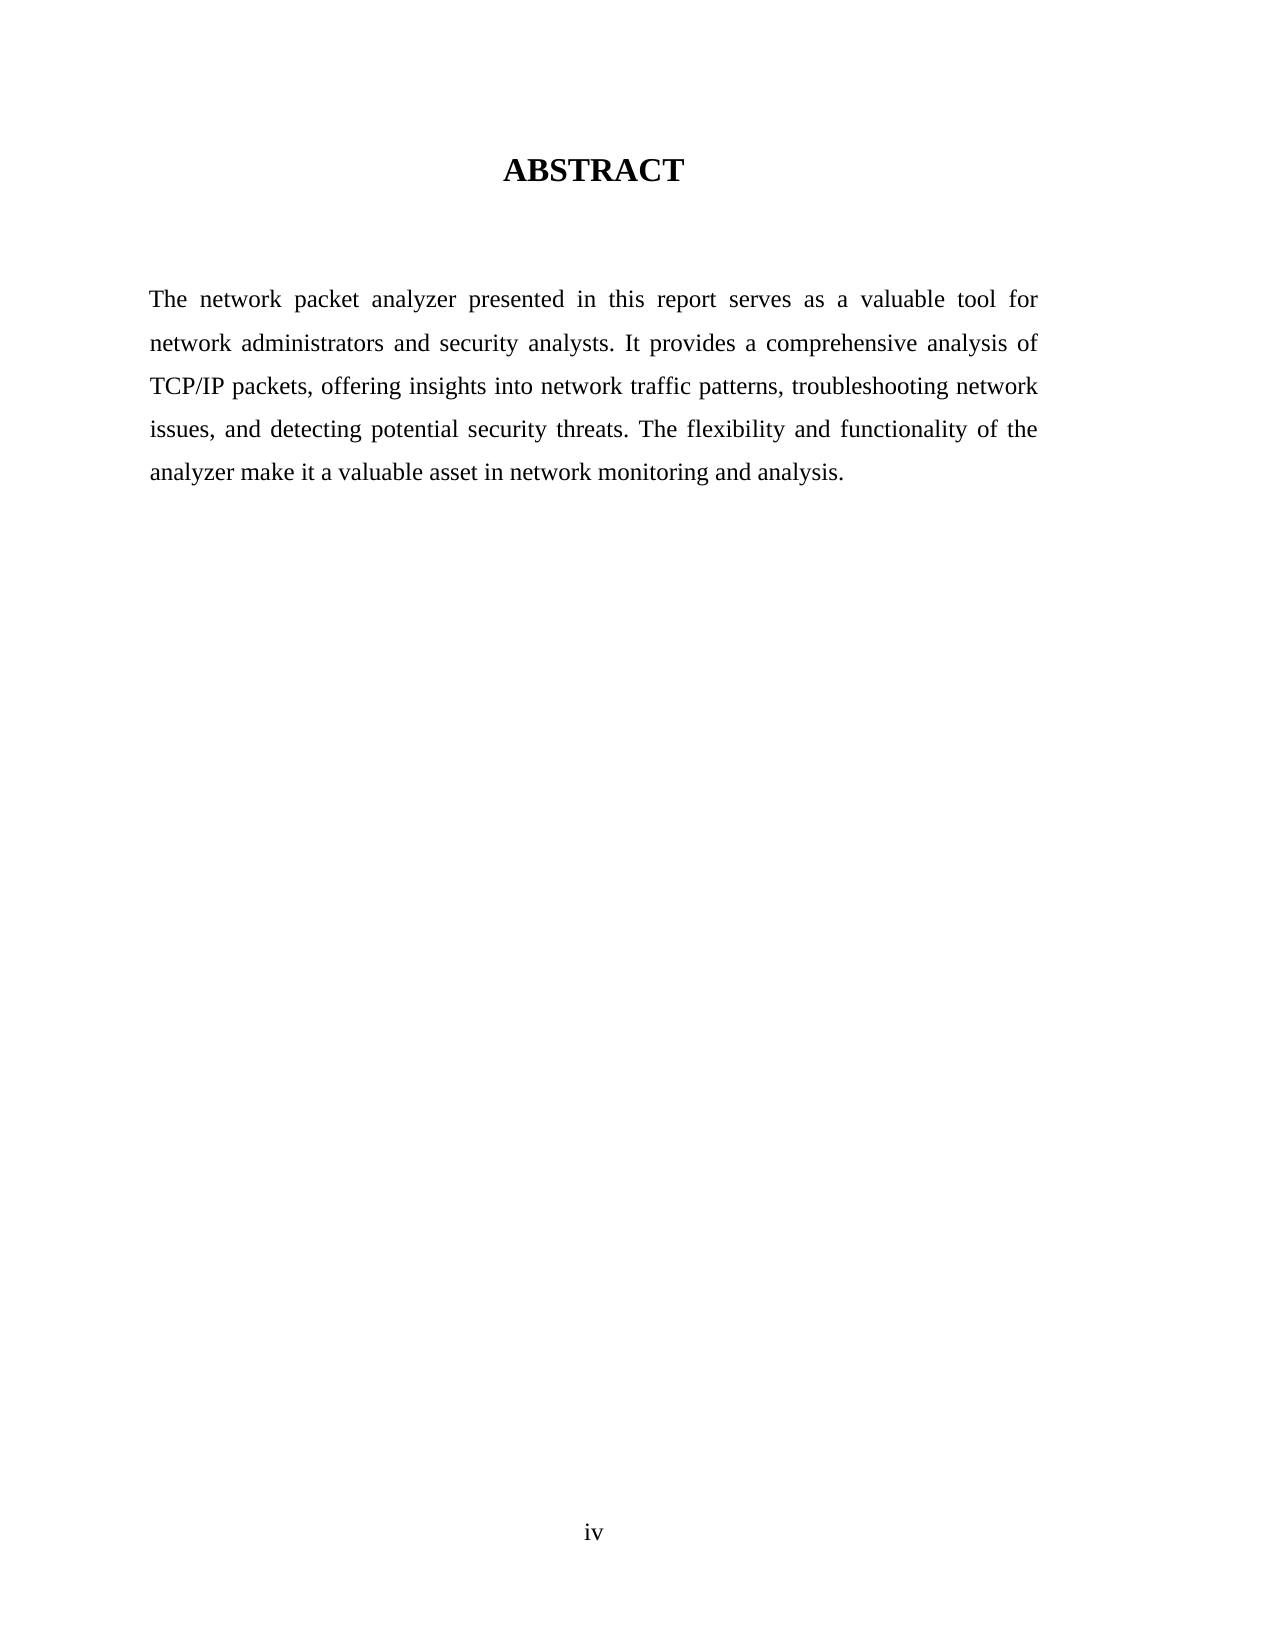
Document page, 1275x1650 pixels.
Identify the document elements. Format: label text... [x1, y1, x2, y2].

text ABSTRACT [148, 150, 1039, 188]
text The network packet analyzer presented in this report serves as a valuable tool for network administrators and security analysts. It provides a comprehensive analysis of TCP/IP packets, offering insights into network traffic patterns, troubleshooting network issues, and detecting potential security threats. The flexibility and functionality of the analyzer make it a valuable asset in network monitoring and analysis. [148, 284, 1039, 486]
